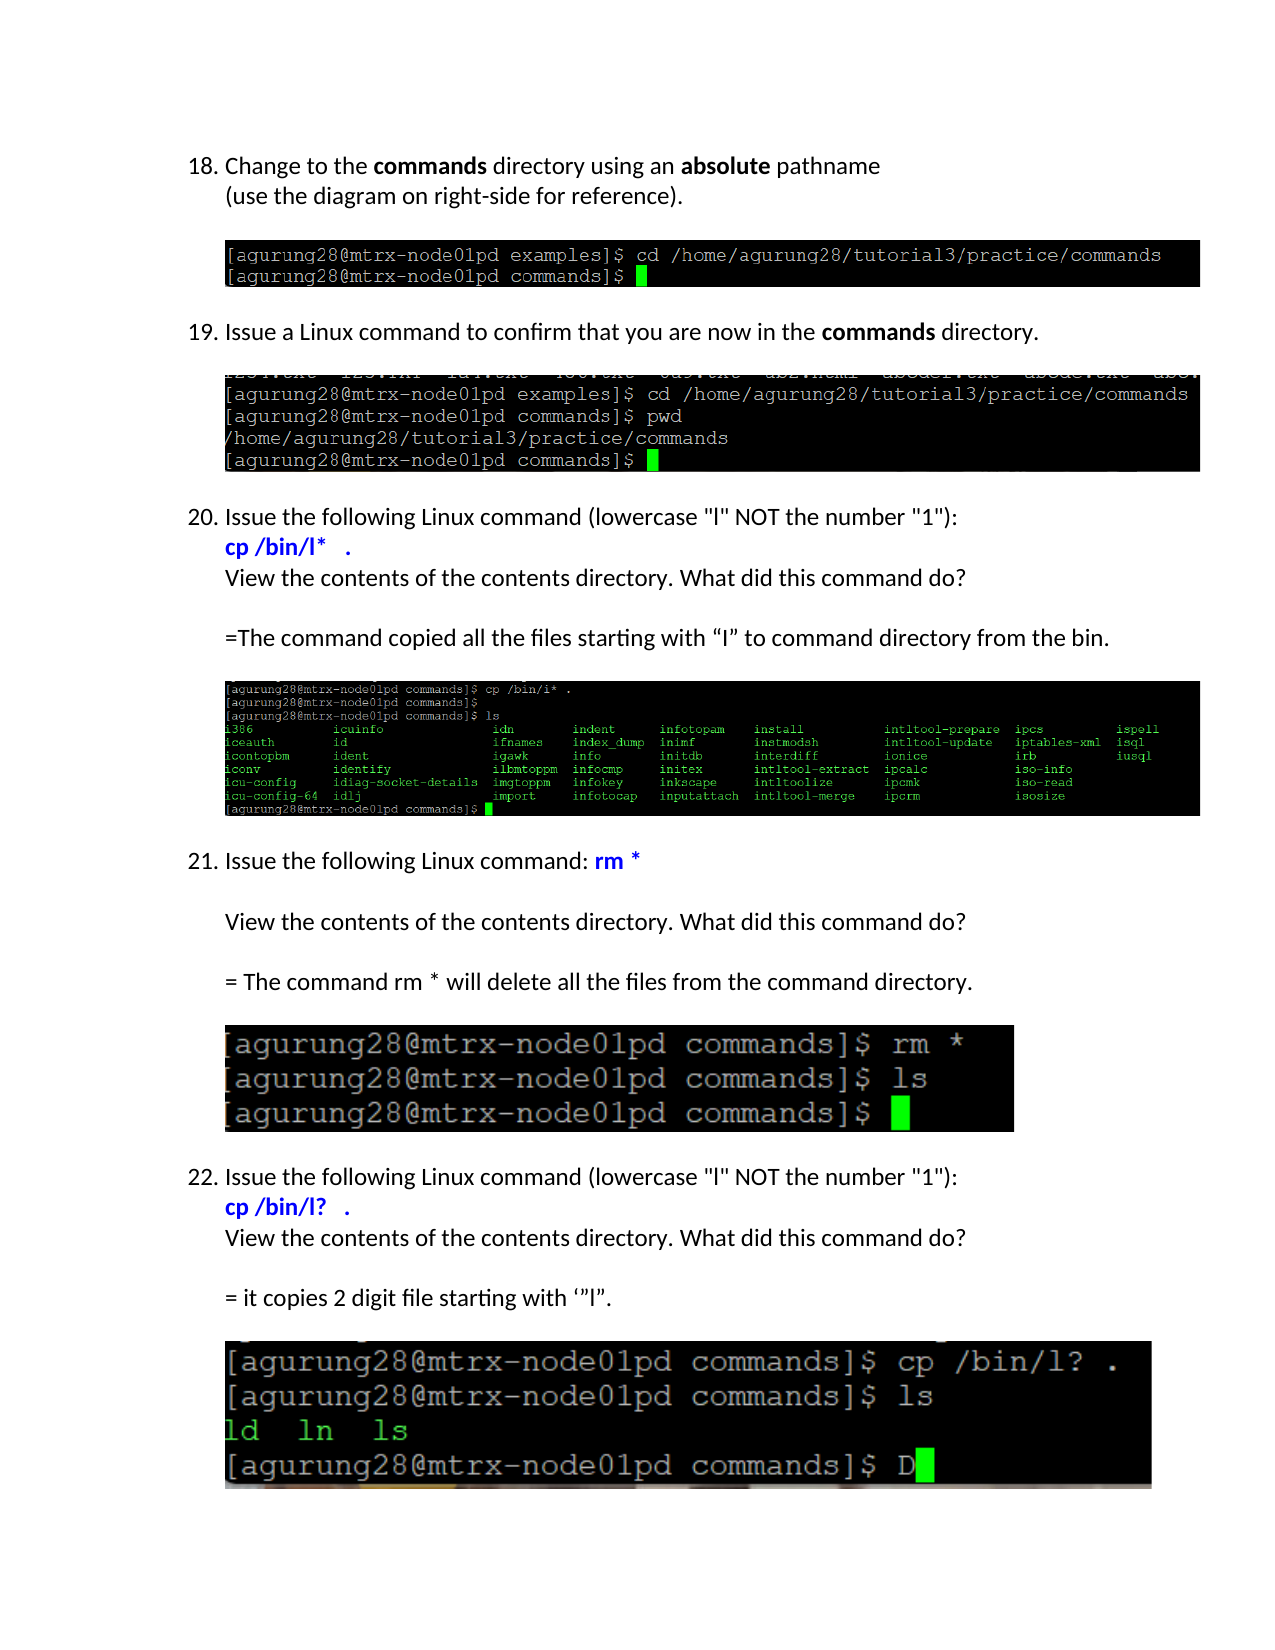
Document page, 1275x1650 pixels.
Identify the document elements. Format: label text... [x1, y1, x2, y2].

text = The command rm * will delete all the files from the command directory. [225, 966, 1125, 996]
picture [225, 240, 1200, 287]
list Issue the following Linux command: rm * View the contents of the contents directory. What did this command do? [187, 845, 1125, 937]
list Issue the following Linux command (lowercase "l" NOT the number "1"): cp /bin/l* . View the contents of the contents directory. What did this command do? [187, 501, 1125, 592]
text = it copies 2 digit file starting with ‘”l”. [225, 1282, 1125, 1312]
picture [225, 375, 1200, 472]
text =The command copied all the files starting with “I” to command directory from the bin. [225, 622, 1125, 652]
picture [225, 1025, 1015, 1132]
picture [225, 1341, 1152, 1489]
list Issue a Linux command to confirm that you are now in the commands directory. [187, 316, 1125, 346]
list Change to the commands directory using an absolute pathname (use the diagram on right-side for reference). [187, 150, 1125, 211]
picture [225, 681, 1200, 816]
list Issue the following Linux command (lowercase "l" NOT the number "1"): cp /bin/l? . View the contents of the contents directory. What did this command do? [187, 1161, 1125, 1252]
